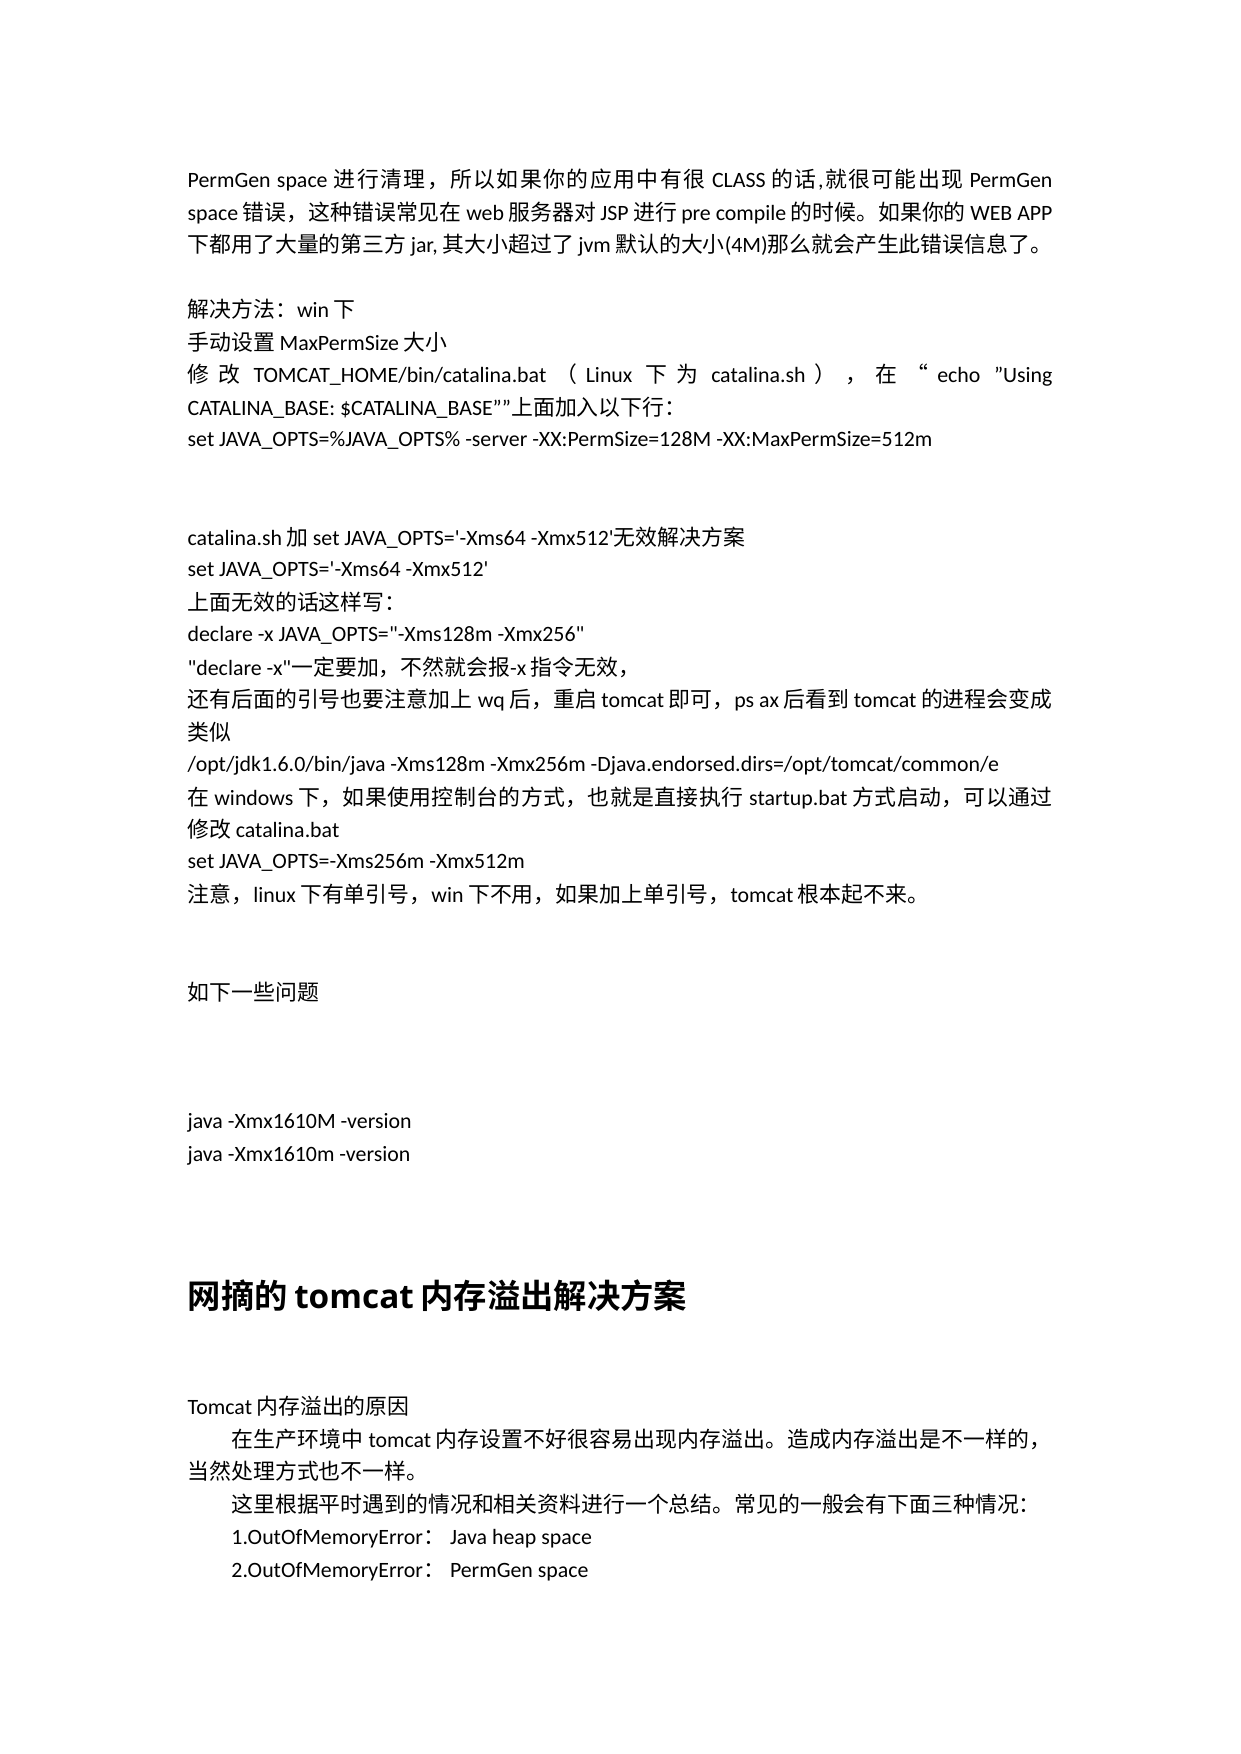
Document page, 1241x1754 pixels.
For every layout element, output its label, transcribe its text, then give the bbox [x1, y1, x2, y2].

text set JAVA_OPTS=%JAVA_OPTS% -server -XX:PermSize=128M -XX:MaxPermSize=512m [187, 422, 1053, 454]
text 在windows下，如果使用控制台的方式，也就是直接执行startup.bat方式启动，可以通过修改catalina.bat [187, 779, 1053, 844]
text 解决方法：win下 [187, 292, 1053, 324]
text 上面无效的话这样写： [187, 584, 1053, 617]
text 在生产环境中tomcat内存设置不好很容易出现内存溢出。造成内存溢出是不一样的，当然处理方式也不一样。 [187, 1421, 1053, 1486]
text set JAVA_OPTS=-Xms256m -Xmx512m [187, 844, 1053, 877]
text 手动设置MaxPermSize大小 [187, 324, 1053, 357]
text "declare -x"一定要加，不然就会报-x指令无效， [187, 649, 1053, 682]
text 注意，linux下有单引号，win下不用，如果加上单引号，tomcat根本起不来。 [187, 877, 1053, 909]
text java -Xmx1610m -version [187, 1137, 1053, 1169]
text 修改TOMCAT_HOME/bin/catalina.bat（Linux下为catalina.sh），在“echo ”Using CATALINA_BASE: $CATALINA_BASE””上面加入以下行： [187, 357, 1053, 422]
text 还有后面的引号也要注意加上 wq后，重启tomcat即可，ps ax后看到tomcat的进程会变成类似 [187, 682, 1053, 747]
text 2.OutOfMemoryError： PermGen space [187, 1551, 1053, 1584]
text declare -x JAVA_OPTS="-Xms128m -Xmx256" [187, 617, 1053, 649]
text Tomcat内存溢出的原因 [187, 1389, 1053, 1421]
text 这里根据平时遇到的情况和相关资料进行一个总结。常见的一般会有下面三种情况： [187, 1486, 1053, 1519]
subtitle 网摘的tomcat内存溢出解决方案 [187, 1262, 1053, 1327]
text 如下一些问题 [187, 974, 1053, 1007]
text catalina.sh加set JAVA_OPTS='-Xms64 -Xmx512'无效解决方案 [187, 519, 1053, 552]
text /opt/jdk1.6.0/bin/java -Xms128m -Xmx256m -Djava.endorsed.dirs=/opt/tomcat/common/e [187, 747, 1053, 779]
text java -Xmx1610M -version [187, 1104, 1053, 1137]
text 1.OutOfMemoryError： Java heap space [187, 1519, 1053, 1551]
text set JAVA_OPTS='-Xms64 -Xmx512' [187, 552, 1053, 584]
